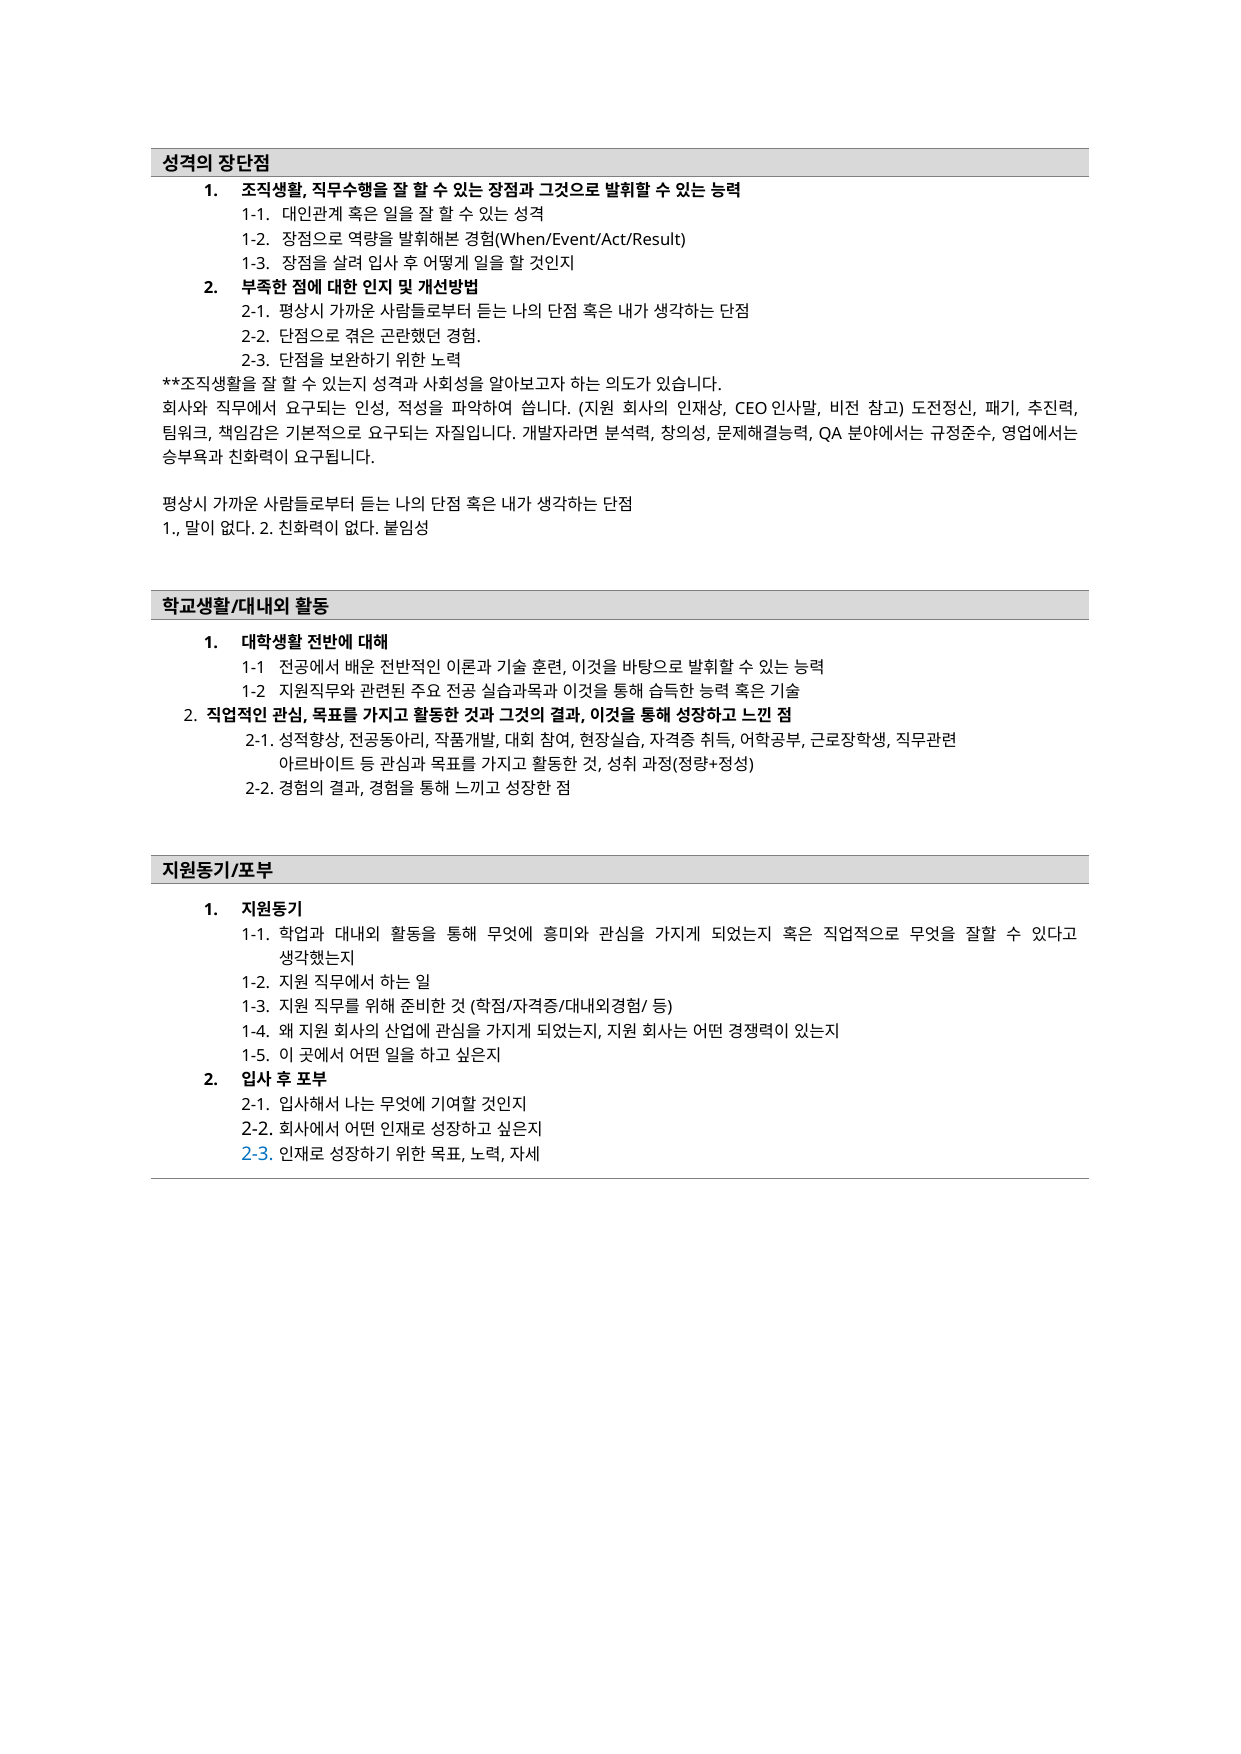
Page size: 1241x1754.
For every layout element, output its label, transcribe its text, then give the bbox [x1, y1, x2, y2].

table_cell 지원동기/포부 [151, 856, 1089, 883]
table_cell 대학생활 전반에 대해 전공에서 배운 전반적인 이론과 기술 훈련, 이것을 바탕으로 발휘할 수 있는 능력 지원직무와 관련된 주요 전공 실습과목과 이것을 통해 습득한 능력 혹은 기술 2. 직업적인 관심, 목표를 가지고 활동한 것과 그것의 결과, 이것을 통해 성장하고 느낀 점 2-1. 성적향상, 전공동아리, 작품개발, 대회 참여, 현장실습, 자격증 취득, 어학공부, 근로장학생, 직무관련 아르바이트 등 관심과 목표를 가지고 활동한 것, 성취 과정(정량+정성) 2-2. 경험의 결과, 경험을 통해 느끼고 성장한 점 [151, 620, 1089, 855]
table_cell 지원동기 학업과 대내외 활동을 통해 무엇에 흥미와 관심을 가지게 되었는지 혹은 직업적으로 무엇을 잘할 수 있다고 생각했는지 지원 직무에서 하는 일 지원 직무를 위해 준비한 것 (학점/자격증/대내외경험/ 등) 왜 지원 회사의 산업에 관심을 가지게 되었는지, 지원 회사는 어떤 경쟁력이 있는지 이 곳에서 어떤 일을 하고 싶은지 입사 후 포부 입사해서 나는 무엇에 기여할 것인지 회사에서 어떤 인재로 성장하고 싶은지 인재로 성장하기 위한 목표, 노력, 자세 [151, 884, 1089, 1178]
table_cell 성격의 장단점 [151, 149, 1089, 176]
table_cell 학교생활/대내외 활동 [151, 591, 1089, 619]
table_cell 조직생활, 직무수행을 잘 할 수 있는 장점과 그것으로 발휘할 수 있는 능력 대인관계 혹은 일을 잘 할 수 있는 성격 장점으로 역량을 발휘해본 경험(When/Event/Act/Result) 장점을 살려 입사 후 어떻게 일을 할 것인지 부족한 점에 대한 인지 및 개선방법 평상시 가까운 사람들로부터 듣는 나의 단점 혹은 내가 생각하는 단점 단점으로 겪은 곤란했던 경험. 단점을 보완하기 위한 노력 **조직생활을 잘 할 수 있는지 성격과 사회성을 알아보고자 하는 의도가 있습니다. 회사와 직무에서 요구되는 인성, 적성을 파악하여 씁니다. (지원 회사의 인재상, CEO인사말, 비전 참고) 도전정신, 패기, 추진력, 팀워크, 책임감은 기본적으로 요구되는 자질입니다. 개발자라면 분석력, 창의성, 문제해결능력, QA 분야에서는 규정준수, 영업에서는 승부욕과 친화력이 요구됩니다. 평상시 가까운 사람들로부터 듣는 나의 단점 혹은 내가 생각하는 단점 1., 말이 없다. 2. 친화력이 없다. 붙임성 [151, 177, 1089, 590]
